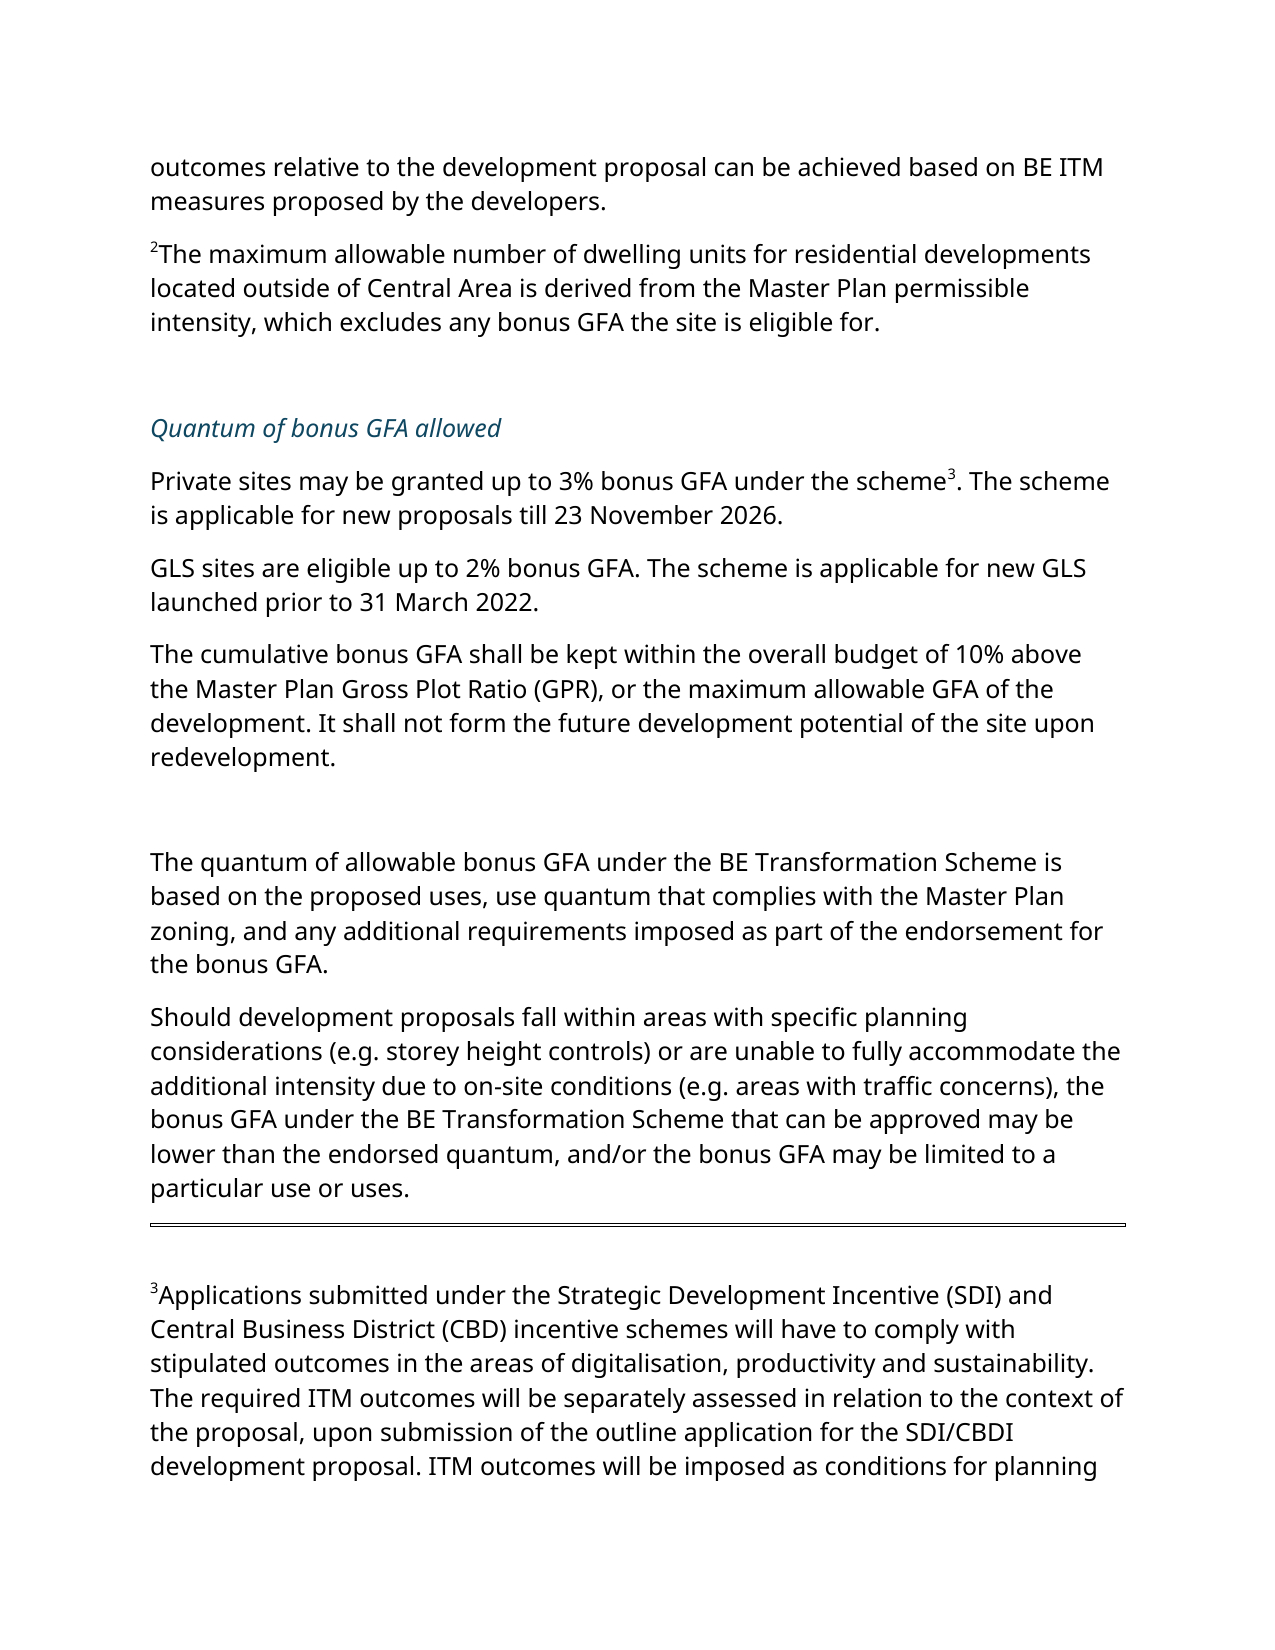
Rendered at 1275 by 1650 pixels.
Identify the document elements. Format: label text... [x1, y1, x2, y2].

text 2The maximum allowable number of dwelling units for residential developments located outside of Central Area is derived from the Master Plan permissible intensity, which excludes any bonus GFA the site is eligible for. [150, 237, 1125, 339]
text The cumulative bonus GFA shall be kept within the overall budget of 10% above the Master Plan Gross Plot Ratio (GPR), or the maximum allowable GFA of the development. It shall not form the future development potential of the site upon redevelopment. [150, 637, 1125, 773]
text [150, 150, 1125, 218]
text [150, 1278, 1125, 1482]
subtitle Quantum of bonus GFA allowed [150, 411, 1125, 445]
text The quantum of allowable bonus GFA under the BE Transformation Scheme is based on the proposed uses, use quantum that complies with the Master Plan zoning, and any additional requirements imposed as part of the endorsement for the bonus GFA. [150, 845, 1125, 981]
text Private sites may be granted up to 3% bonus GFA under the scheme3. The scheme is applicable for new proposals till 23 November 2026. [150, 463, 1125, 532]
text Should development proposals fall within areas with specific planning considerations (e.g. storey height controls) or are unable to fully accommodate the additional intensity due to on-site conditions (e.g. areas with traffic concerns), the bonus GFA under the BE Transformation Scheme that can be approved may be lower than the endorsed quantum, and/or the bonus GFA may be limited to a particular use or uses. [150, 1000, 1125, 1204]
text GLS sites are eligible up to 2% bonus GFA. The scheme is applicable for new GLS launched prior to 31 March 2022. [150, 550, 1125, 618]
